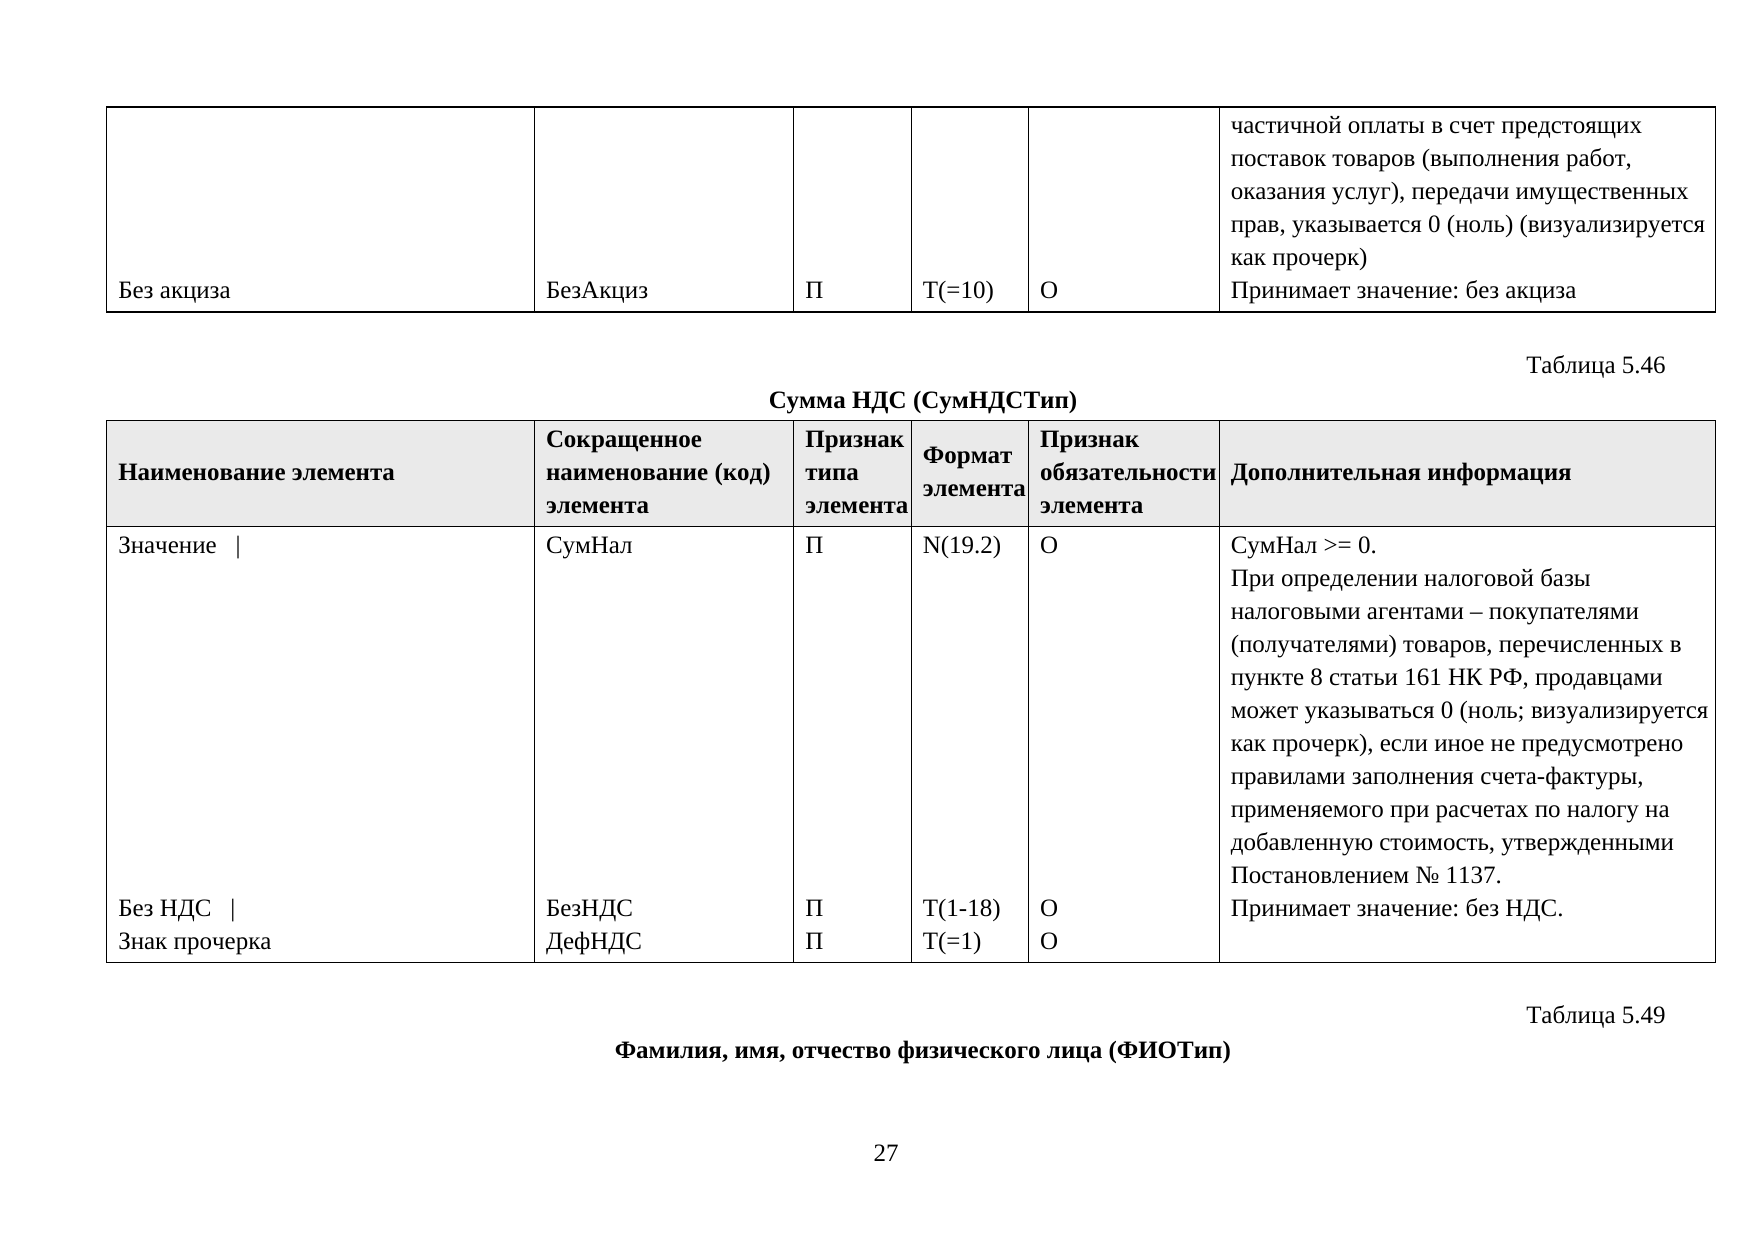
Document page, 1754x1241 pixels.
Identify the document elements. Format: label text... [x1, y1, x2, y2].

table_header Наименование элемента [107, 421, 534, 526]
table_header Дополнительная информация [1220, 421, 1715, 526]
text Фамилия, имя, отчество физического лица (ФИОТип) [165, 1036, 1606, 1064]
table_cell N(19.2) T(1-18) T(=1) [912, 527, 1028, 962]
text Таблица 5.46 [106, 350, 1665, 379]
text Сумма НДС (СумНДСТип) [165, 385, 1606, 414]
table_header Признак типа элемента [794, 421, 911, 526]
table_cell П П П [794, 527, 911, 962]
table_header Сокращенное наименование (код) элемента [535, 421, 793, 526]
table_cell N(19.2) T(=10) [912, 108, 1028, 311]
text Таблица 5.49 [106, 1001, 1665, 1029]
table_header Признак обязательности элемента [1029, 421, 1219, 526]
table_cell О О О [1029, 527, 1219, 962]
table_cell СумАкциз БезАкциз [535, 108, 793, 311]
table_header Формат элемента [912, 421, 1028, 526]
table_cell СумНал БезНДС ДефНДС [535, 527, 793, 962]
table_cell Значение | Без НДС | Знак прочерка [107, 527, 534, 962]
table_cell О О [1029, 108, 1219, 311]
table_cell П П [794, 108, 911, 311]
table_cell Сумма акциза | Без акциза [107, 108, 534, 311]
